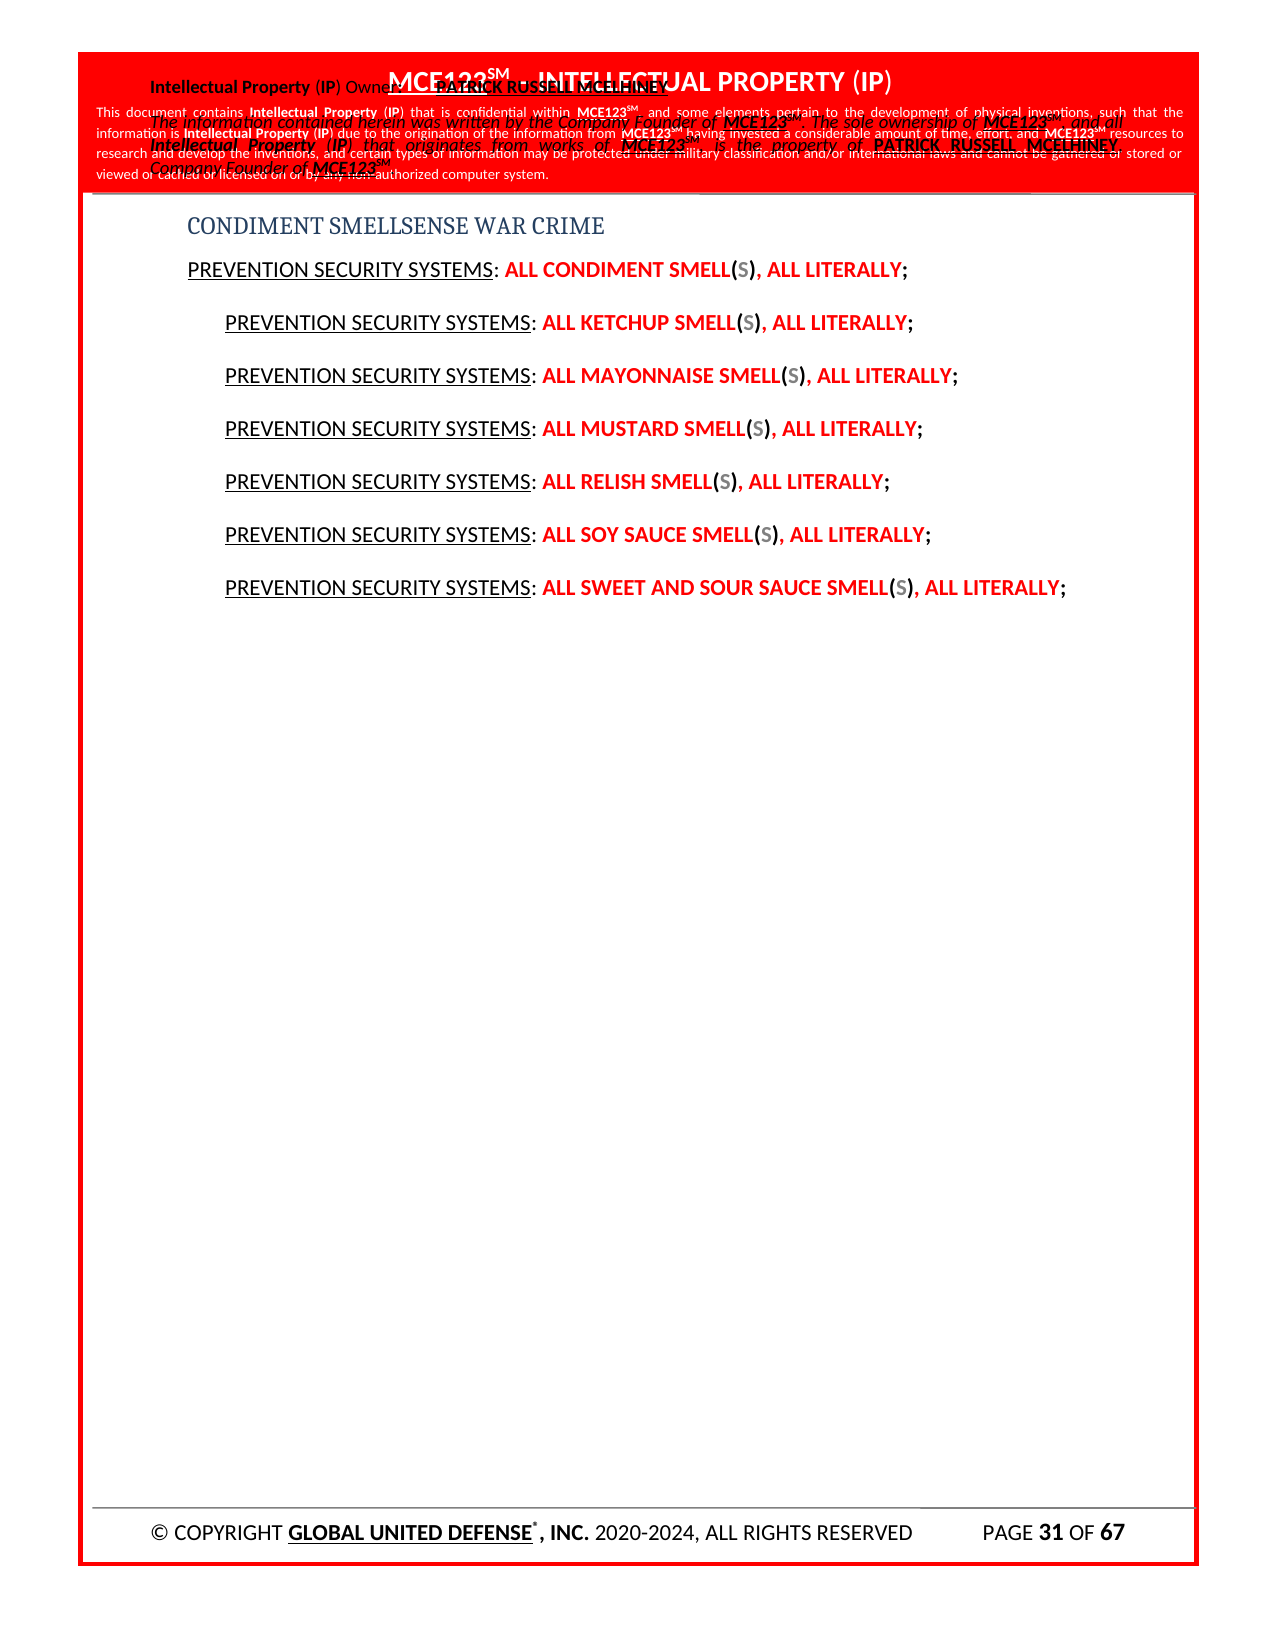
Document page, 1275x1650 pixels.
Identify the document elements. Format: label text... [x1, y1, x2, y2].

text PREVENTION SECURITY SYSTEMS: ALL MAYONNAISE SMELL(S), ALL LITERALLY; [225, 361, 1125, 389]
text PREVENTION SECURITY SYSTEMS: ALL RELISH SMELL(S), ALL LITERALLY; [225, 467, 1125, 495]
text PREVENTION SECURITY SYSTEMS: ALL KETCHUP SMELL(S), ALL LITERALLY; [225, 308, 1125, 336]
text PREVENTION SECURITY SYSTEMS: ALL SOY SAUCE SMELL(S), ALL LITERALLY; [225, 520, 1125, 548]
text PREVENTION SECURITY SYSTEMS: ALL SWEET AND SOUR SAUCE SMELL(S), ALL LITERALLY; [225, 573, 1125, 601]
text PREVENTION SECURITY SYSTEMS: ALL CONDIMENT SMELL(S), ALL LITERALLY; [187, 255, 1125, 283]
subtitle CONDIMENT SMELLSENSE WAR CRIME [187, 212, 1125, 240]
text PREVENTION SECURITY SYSTEMS: ALL MUSTARD SMELL(S), ALL LITERALLY; [225, 414, 1125, 442]
